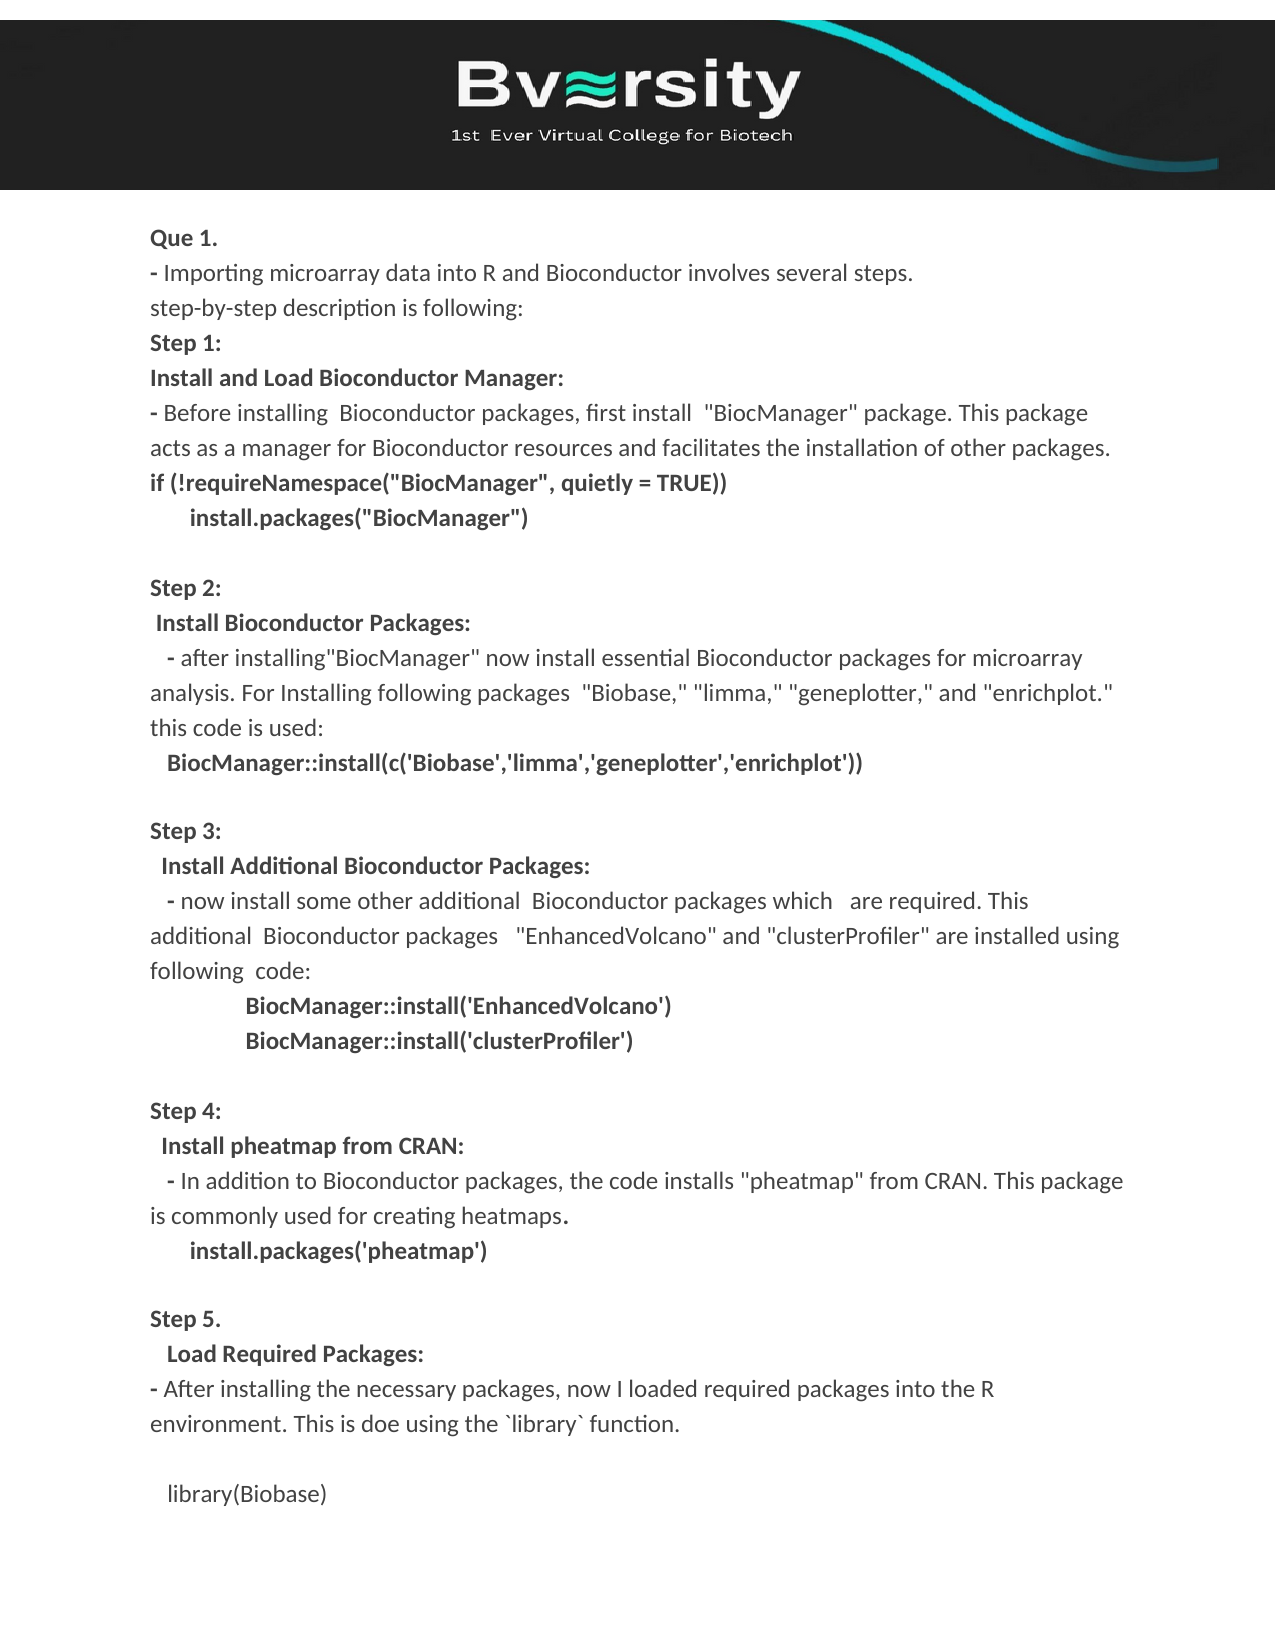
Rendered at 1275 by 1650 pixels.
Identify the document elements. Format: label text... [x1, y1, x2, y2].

text Install pheatmap from CRAN: [150, 1130, 1125, 1161]
text step-by-step description is following: [150, 292, 1125, 323]
text BiocManager::install(c('Biobase','limma','geneplotter','enrichplot')) [150, 747, 1125, 778]
text install.packages('pheatmap') [150, 1235, 1125, 1266]
text - Importing microarray data into R and Bioconductor involves several steps. [150, 257, 1125, 288]
text if (!requireNamespace("BiocManager", quietly = TRUE)) [150, 467, 1125, 498]
text Load Required Packages: [150, 1338, 1125, 1368]
text Que 1. [150, 222, 1125, 253]
text - Before installing Bioconductor packages, first install "BiocManager" package. This package acts as a manager for Bioconductor resources and facilitates the installation of other packages. [150, 397, 1125, 463]
text Install and Load Bioconductor Manager: [150, 362, 1125, 393]
text library(Biobase) [150, 1478, 1125, 1508]
text - After installing the necessary packages, now I loaded required packages into the R environment. This is doe using the `library` function. [150, 1373, 1125, 1438]
text Step 5. [150, 1303, 1125, 1333]
text - now install some other additional Bioconductor packages which are required. This additional Bioconductor packages "EnhancedVolcano" and "clusterProfiler" are installed using following code: [150, 885, 1125, 986]
text Install Bioconductor Packages: [150, 607, 1125, 638]
text - In addition to Bioconductor packages, the code installs "pheatmap" from CRAN. This package is commonly used for creating heatmaps. [150, 1165, 1125, 1231]
picture [0, 20, 1275, 190]
text Step 2: [150, 572, 1125, 603]
text Step 3: [150, 815, 1125, 846]
text - after installing"BiocManager" now install essential Bioconductor packages for microarray analysis. For Installing following packages "Biobase," "limma," "geneplotter," and "enrichplot." this code is used: [150, 642, 1125, 743]
text install.packages("BiocManager") [150, 502, 1125, 533]
text Install Additional Bioconductor Packages: [150, 850, 1125, 881]
text Step 1: [150, 327, 1125, 358]
text Step 4: [150, 1095, 1125, 1126]
text BiocManager::install('EnhancedVolcano') BiocManager::install('clusterProfiler') [150, 990, 1125, 1056]
